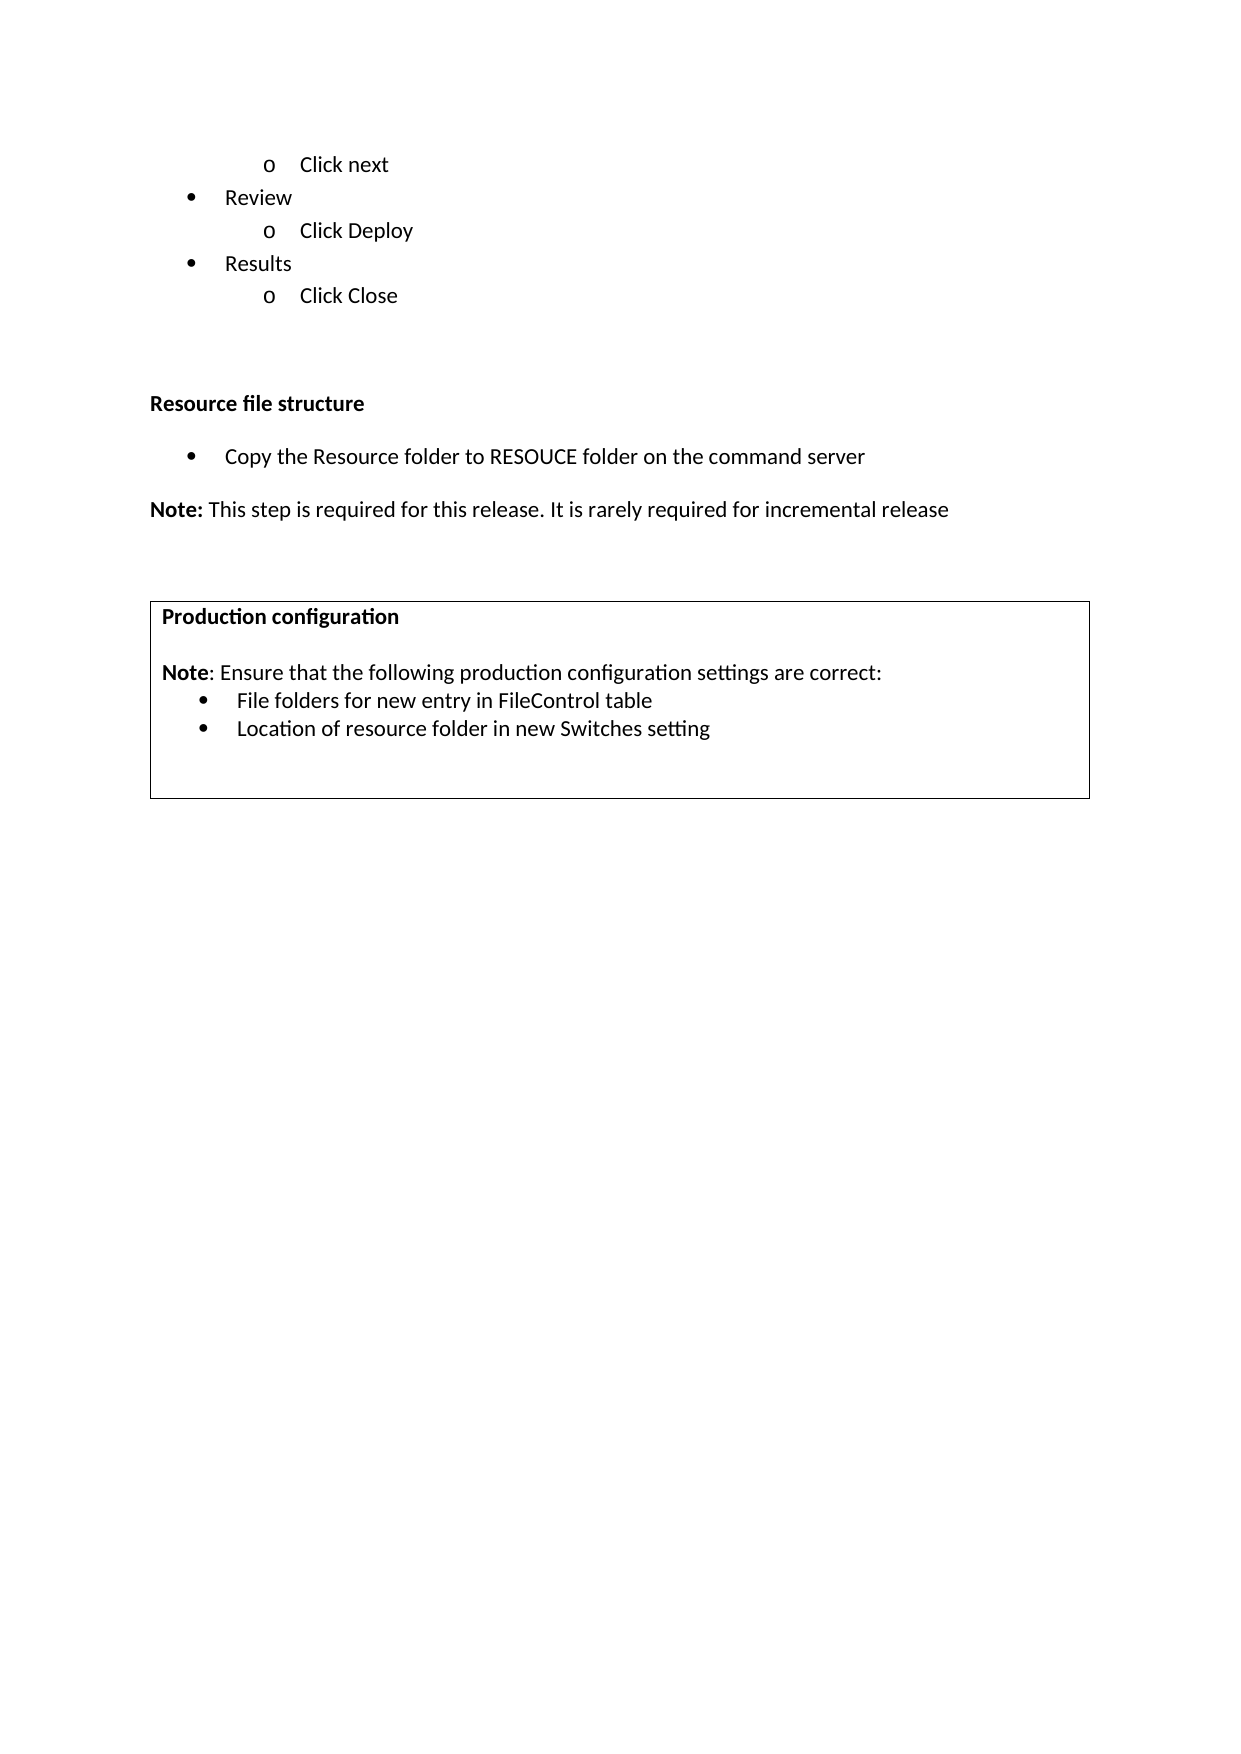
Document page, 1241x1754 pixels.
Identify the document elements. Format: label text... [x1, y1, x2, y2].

list Copy the Resource folder to RESOUCE folder on the command server [187, 442, 1090, 470]
text Note: This step is required for this release. It is rarely required for incremental release [150, 495, 1090, 523]
list Click Deploy [262, 216, 1090, 245]
list Review [187, 183, 1090, 212]
table_header Production configuration Note: Ensure that the following production configuration settings are correct: File folders for new entry in FileControl table Location of resource folder in new Switches setting [151, 602, 1089, 798]
text Resource file structure [150, 389, 1090, 417]
list Click next [262, 150, 1090, 179]
list Results [187, 249, 1090, 277]
list Click Close [262, 281, 1090, 311]
